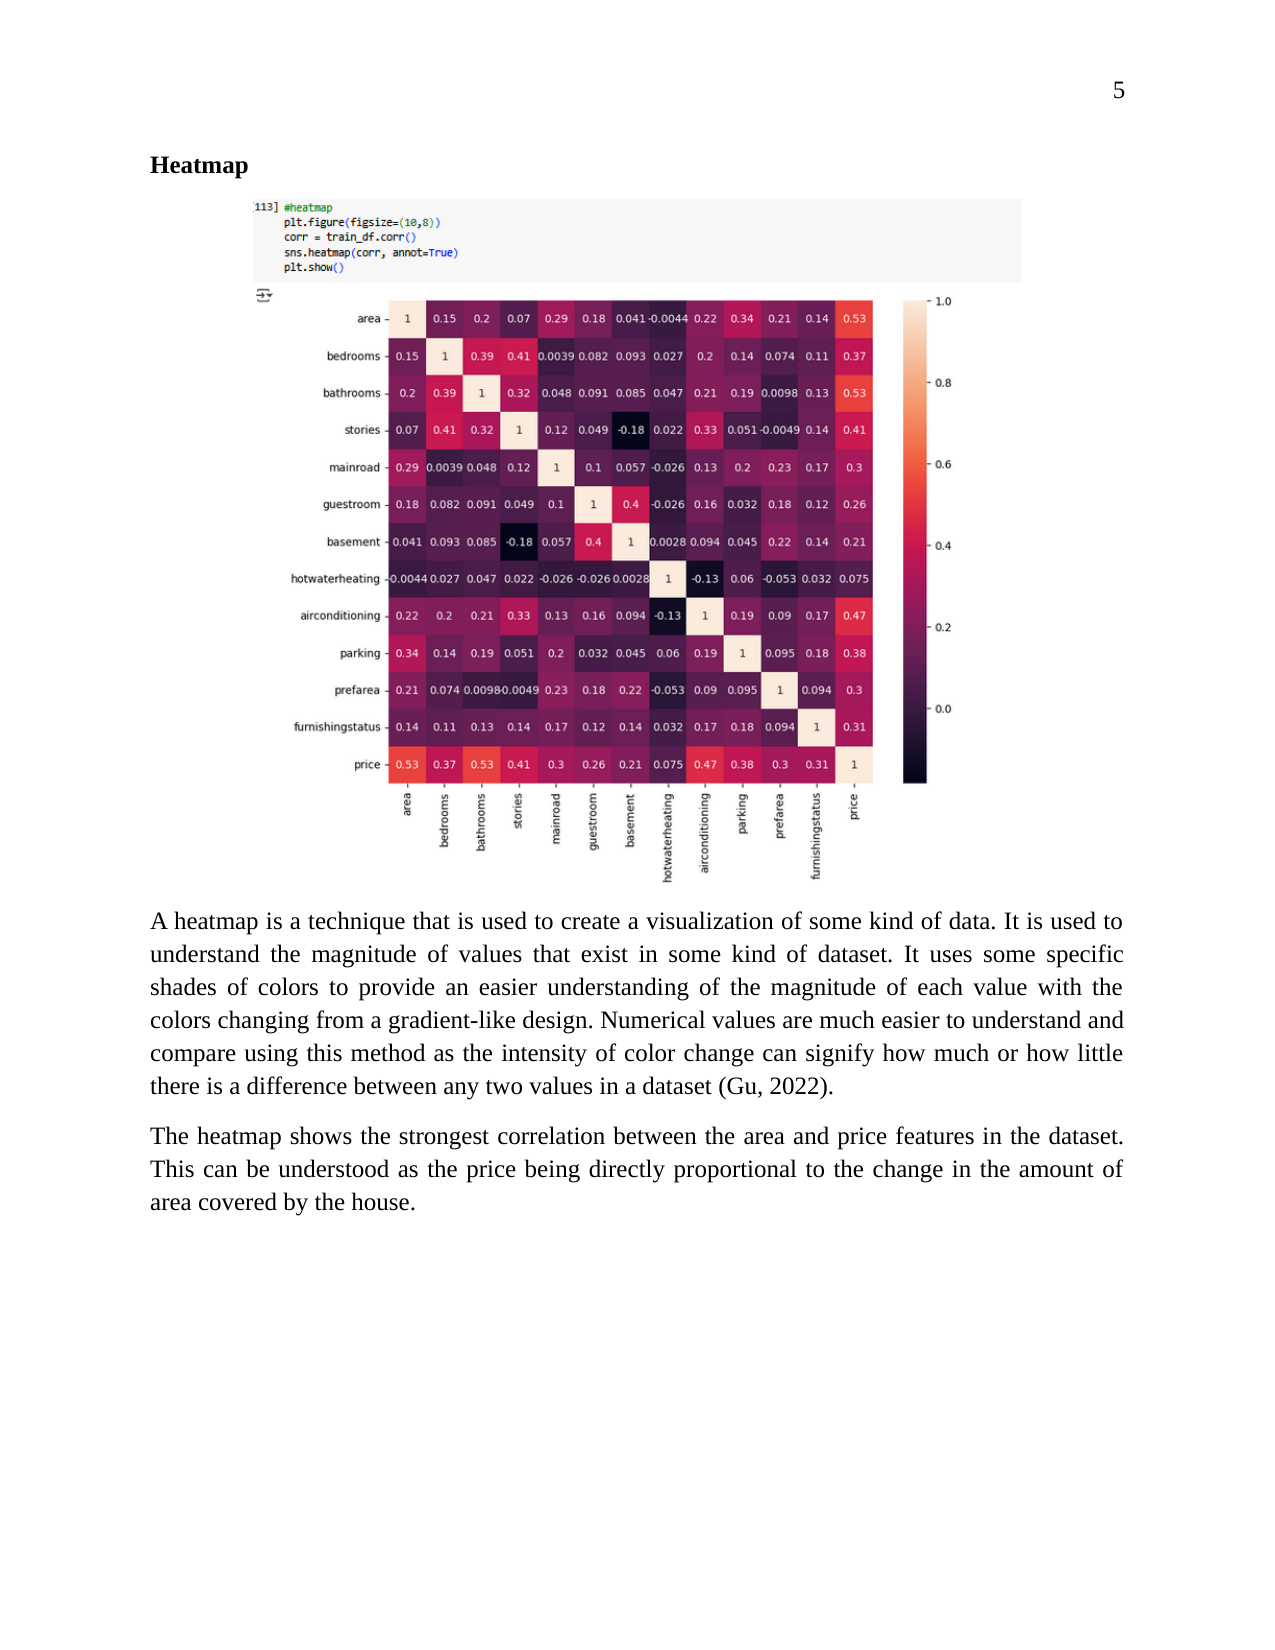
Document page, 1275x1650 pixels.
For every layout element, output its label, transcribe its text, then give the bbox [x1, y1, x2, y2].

picture [253, 199, 1022, 886]
text A heatmap is a technique that is used to create a visualization of some kind of data. It is used to understand the magnitude of values that exist in some kind of dataset. It uses some specific shades of colors to provide an easier understanding of the magnitude of each value with the colors changing from a gradient-like design. Numerical values are much easier to understand and compare using this method as the intensity of color change can signify how much or how little there is a difference between any two values in a dataset . [150, 906, 1125, 1100]
text The heatmap shows the strongest correlation between the area and price features in the dataset. This can be understood as the price being directly proportional to the change in the amount of area covered by the house. [150, 1121, 1125, 1216]
text Heatmap [150, 150, 1125, 179]
